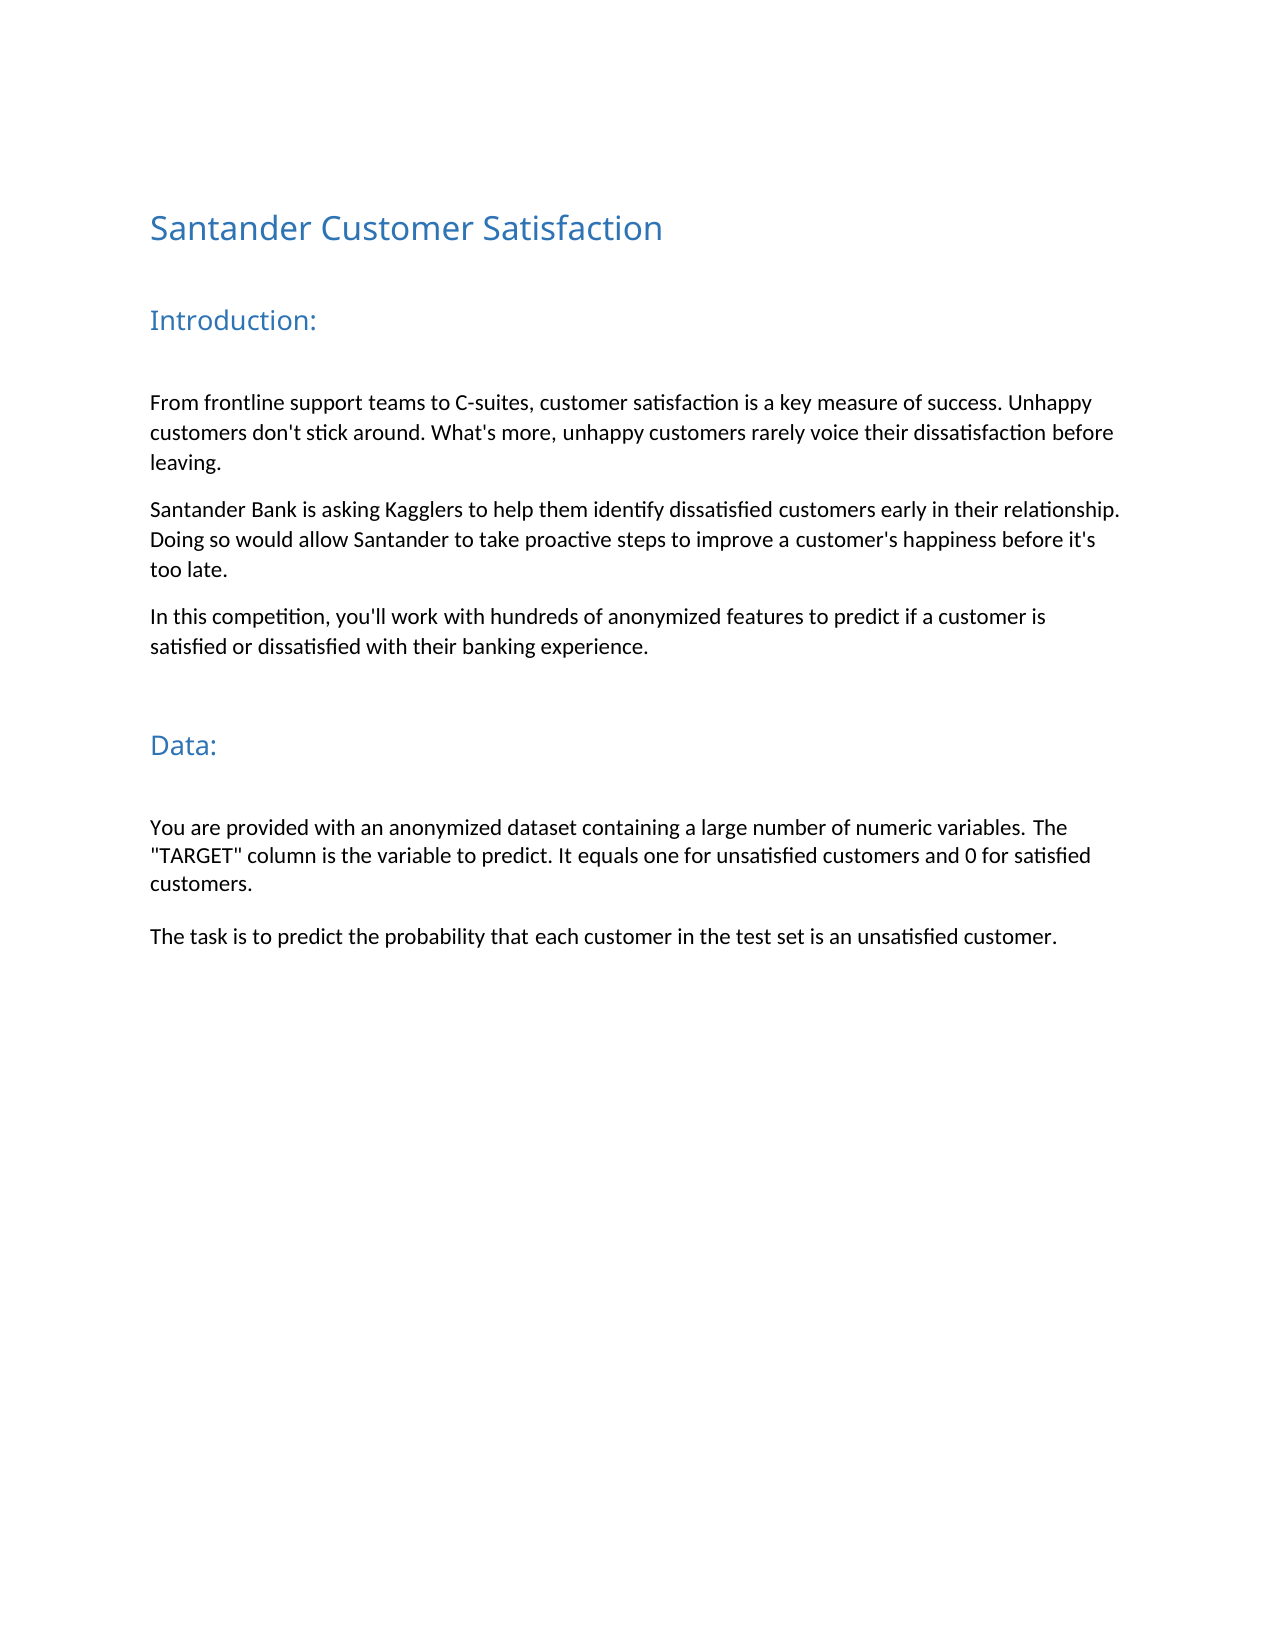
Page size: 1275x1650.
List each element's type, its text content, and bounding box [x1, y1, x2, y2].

subtitle Santander Customer Satisfaction [150, 205, 1125, 251]
subtitle Data: [150, 726, 1125, 763]
text In this competition, you'll work with hundreds of anonymized features to predict if a customer is satisfied or dissatisfied with their banking experience. [150, 602, 1125, 661]
text The task is to predict the probability that each customer in the test set is an unsatisfied customer. [150, 922, 1125, 950]
subtitle Introduction: [150, 301, 1125, 338]
text You are provided with an anonymized dataset containing a large number of numeric variables. The "TARGET" column is the variable to predict. It equals one for unsatisfied customers and 0 for satisfied customers. [150, 813, 1125, 897]
text From frontline support teams to C-suites, customer satisfaction is a key measure of success. Unhappy customers don't stick around. What's more, unhappy customers rarely voice their dissatisfaction before leaving. [150, 388, 1125, 476]
text Santander Bank is asking Kagglers to help them identify dissatisfied customers early in their relationship. Doing so would allow Santander to take proactive steps to improve a customer's happiness before it's too late. [150, 495, 1125, 583]
